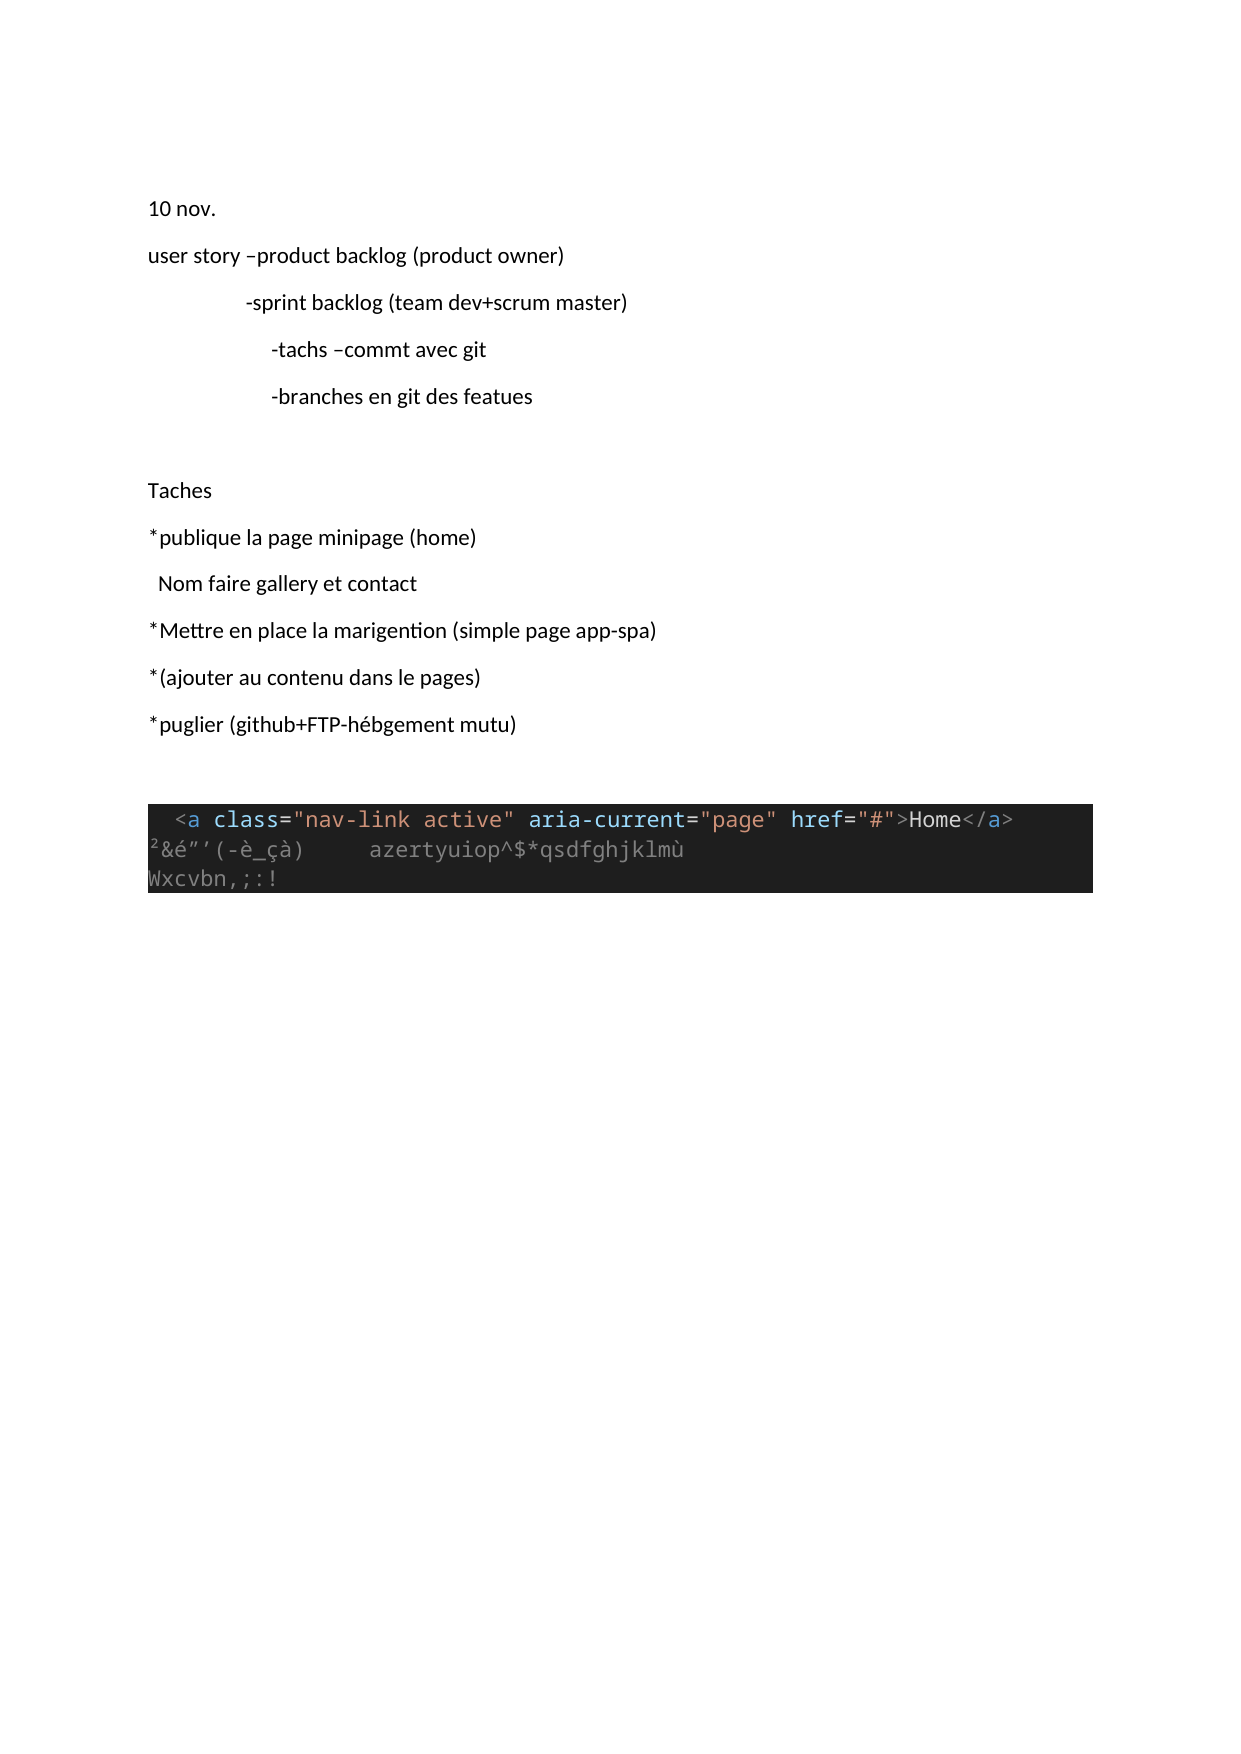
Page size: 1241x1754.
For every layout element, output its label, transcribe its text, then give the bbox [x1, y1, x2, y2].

text -tachs –commt avec git [148, 335, 1093, 363]
text *publique la page minipage (home) [148, 523, 1093, 551]
text Nom faire gallery et contact [148, 569, 1093, 597]
text *puglier (github+FTP-hébgement mutu) [148, 710, 1093, 738]
text <a class="nav-link active" aria-current="page" href="#">Home</a> [148, 804, 1093, 834]
text user story –product backlog (product owner) [148, 241, 1093, 269]
text ²&é”’(-è_çà) azertyuiop^$*qsdfghjklmù [148, 834, 1093, 863]
text -branches en git des featues [148, 382, 1093, 410]
text Taches [148, 476, 1093, 504]
text *(ajouter au contenu dans le pages) [148, 663, 1093, 691]
text *Mettre en place la marigention (simple page app-spa) [148, 616, 1093, 644]
text 10 nov. [148, 194, 1093, 222]
text Wxcvbn,;:! [148, 863, 1093, 893]
text -sprint backlog (team dev+scrum master) [148, 288, 1093, 316]
